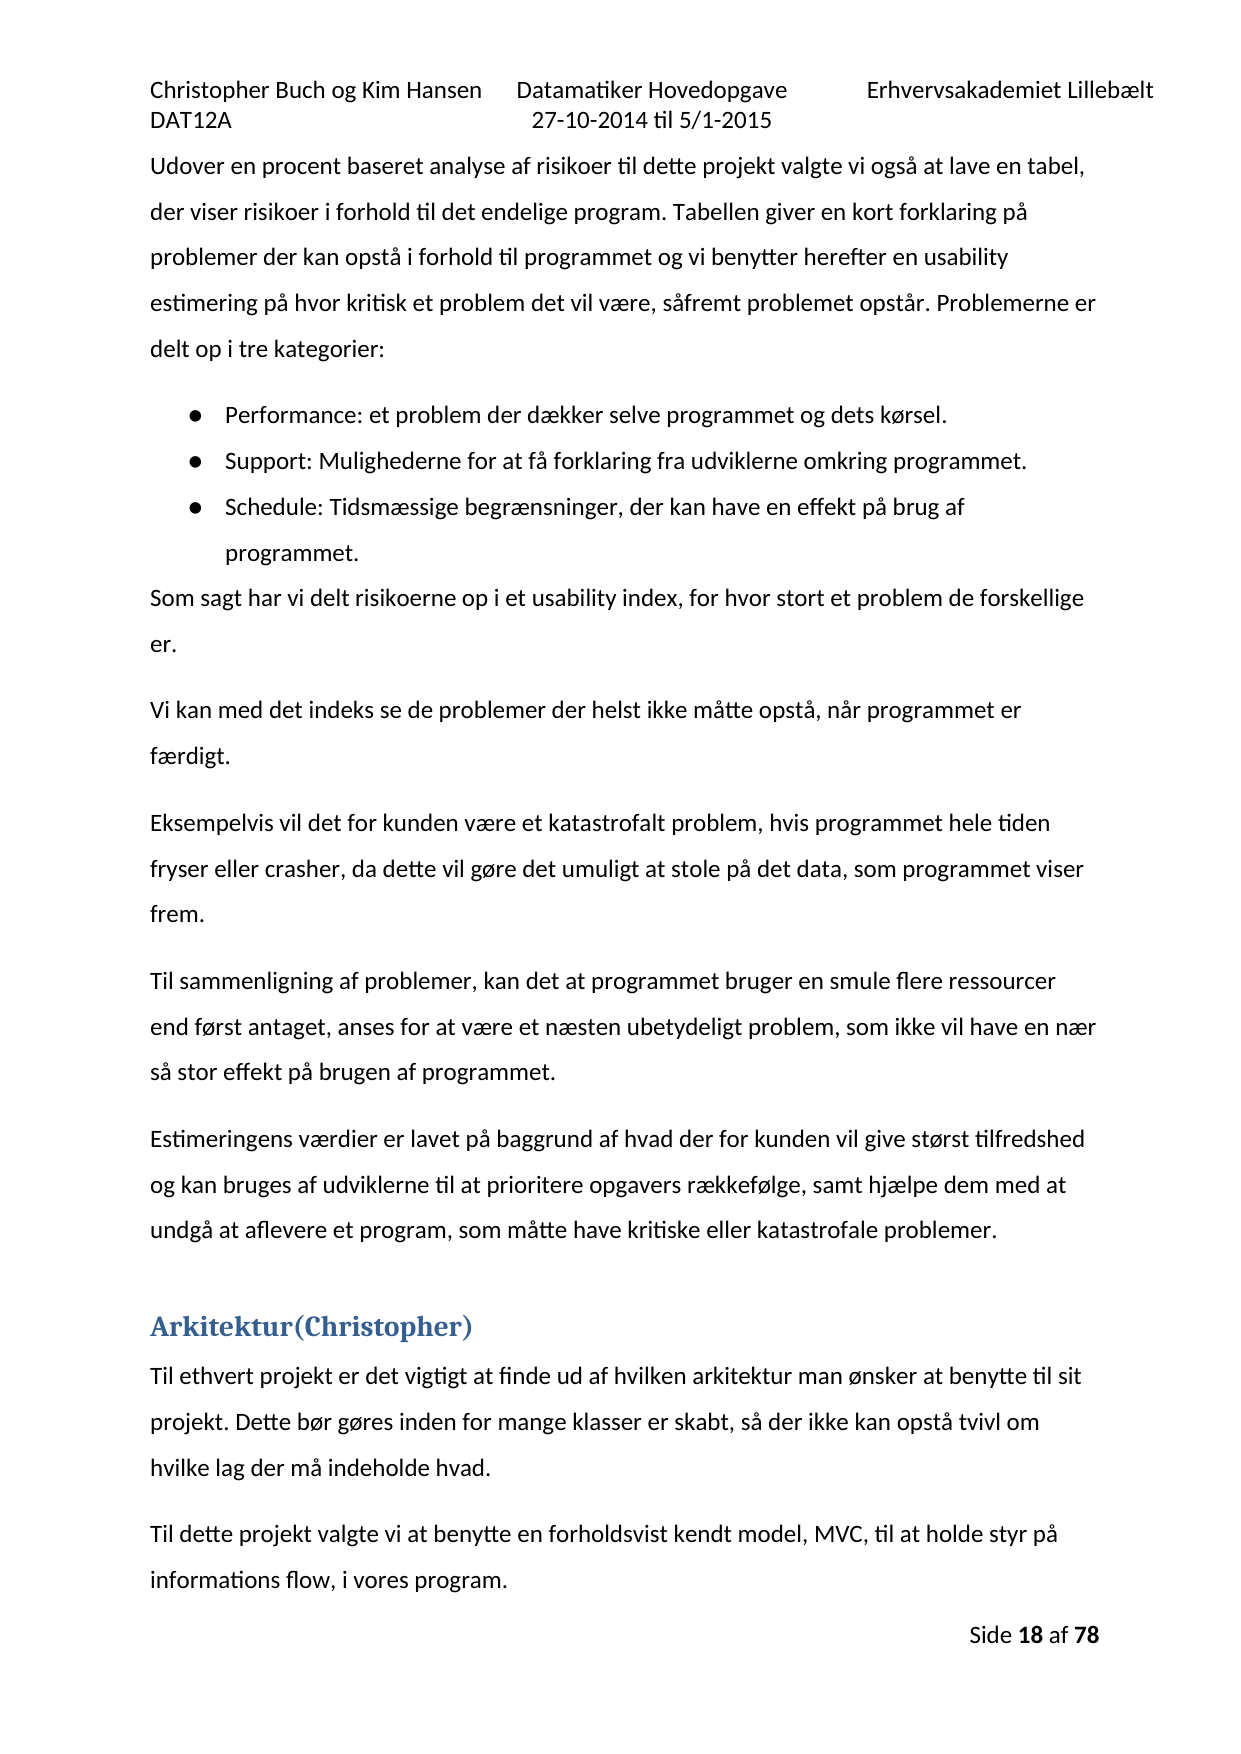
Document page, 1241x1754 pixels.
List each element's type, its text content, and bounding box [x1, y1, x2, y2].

text Til dette projekt valgte vi at benytte en forholdsvist kendt model, MVC, til at holde styr på informations flow, i vores program. [150, 1518, 1099, 1595]
text Estimeringens værdier er lavet på baggrund af hvad der for kunden vil give størst tilfredshed og kan bruges af udviklerne til at prioritere opgavers rækkefølge, samt hjælpe dem med at undgå at aflevere et program, som måtte have kritiske eller katastrofale problemer. [150, 1123, 1099, 1245]
text Eksempelvis vil det for kunden være et katastrofalt problem, hvis programmet hele tiden fryser eller crasher, da dette vil gøre det umuligt at stole på det data, som programmet viser frem. [150, 807, 1099, 929]
text Vi kan med det indeks se de problemer der helst ikke måtte opstå, når programmet er færdigt. [150, 695, 1099, 771]
text Som sagt har vi delt risikoerne op i et usability index, for hvor stort et problem de forskellige er. [150, 582, 1099, 659]
text Til sammenligning af problemer, kan det at programmet bruger en smule flere ressourcer end først antaget, anses for at være et næsten ubetydeligt problem, som ikke vil have en nær så stor effekt på brugen af programmet. [150, 965, 1099, 1087]
text Udover en procent baseret analyse af risikoer til dette projekt valgte vi også at lave en tabel, der viser risikoer i forhold til det endelige program. Tabellen giver en kort forklaring på problemer der kan opstå i forhold til programmet og vi benytter herefter en usability estimering på hvor kritisk et problem det vil være, såfremt problemet opstår. Problemerne er delt op i tre kategorier: [150, 150, 1099, 363]
list Performance: et problem der dækker selve programmet og dets kørsel. [188, 399, 1099, 430]
subtitle Arkitektur(Christopher) [150, 1310, 1099, 1344]
list Schedule: Tidsmæssige begrænsninger, der kan have en effekt på brug af programmet. [188, 491, 1099, 567]
list Support: Mulighederne for at få forklaring fra udviklerne omkring programmet. [188, 445, 1099, 476]
text Til ethvert projekt er det vigtigt at finde ud af hvilken arkitektur man ønsker at benytte til sit projekt. Dette bør gøres inden for mange klasser er skabt, så der ikke kan opstå tvivl om hvilke lag der må indeholde hvad. [150, 1361, 1099, 1482]
